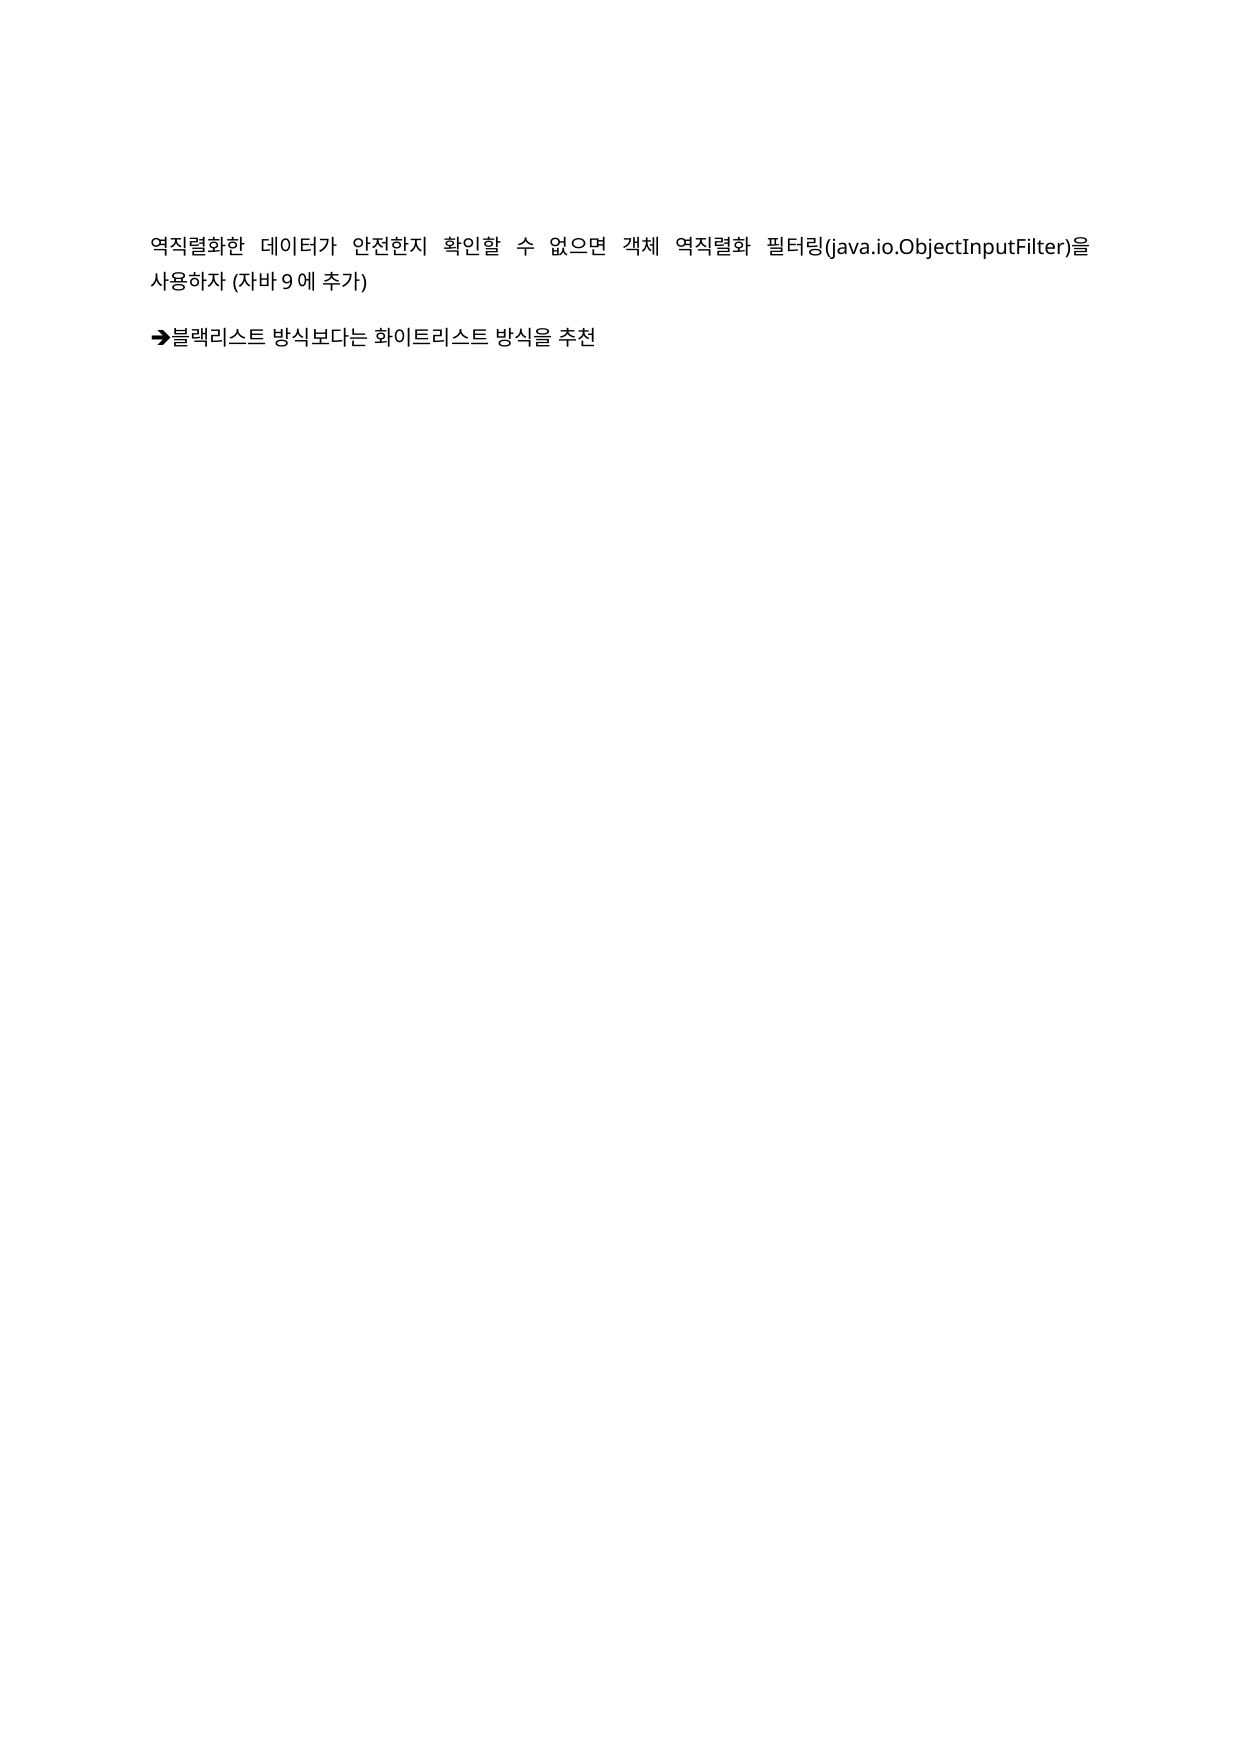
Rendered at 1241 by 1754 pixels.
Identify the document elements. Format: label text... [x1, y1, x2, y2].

text 블랙리스트 방식보다는 화이트리스트 방식을 추천 [150, 321, 1090, 351]
text 역직렬화한 데이터가 안전한지 확인할 수 없으면 객체 역직렬화 필터링(java.io.ObjectInputFilter)을 사용하자 (자바9에 추가) [150, 231, 1090, 296]
